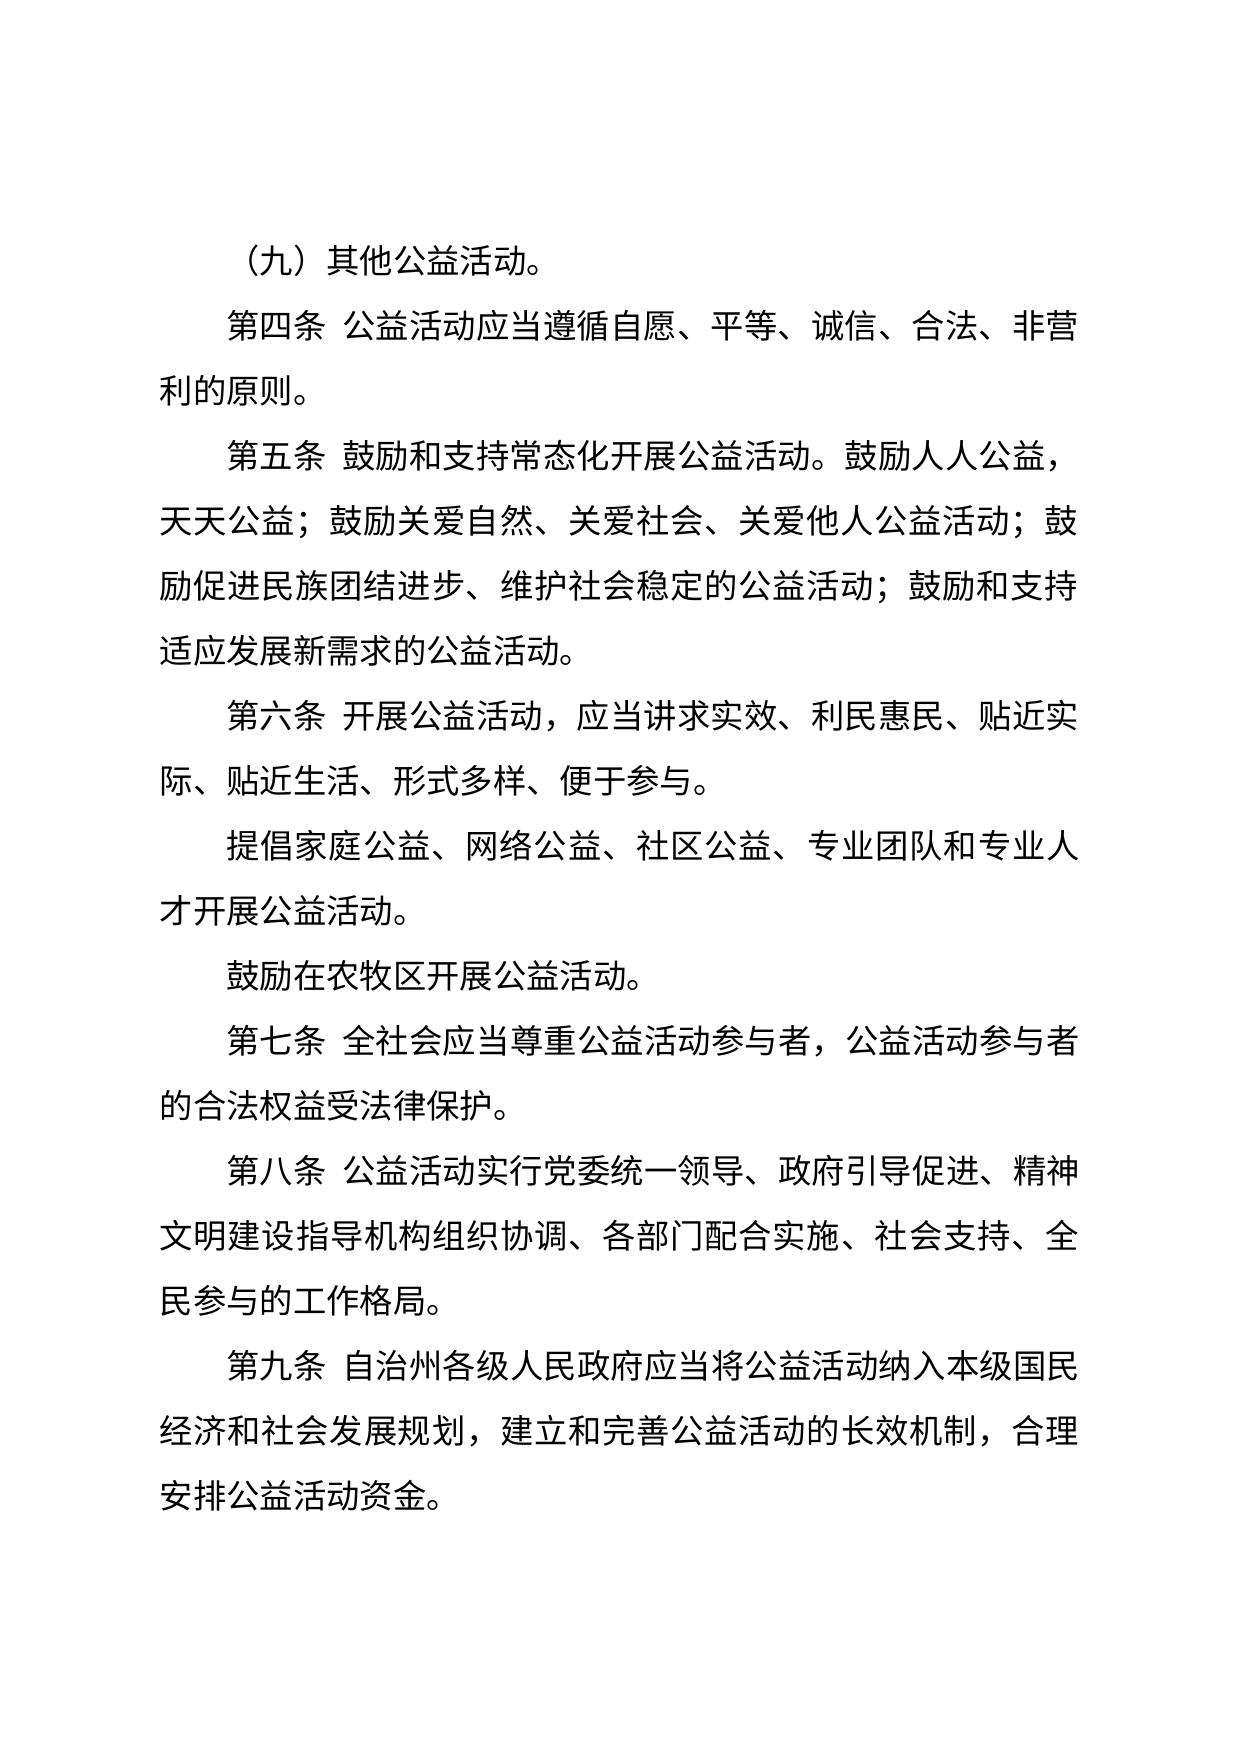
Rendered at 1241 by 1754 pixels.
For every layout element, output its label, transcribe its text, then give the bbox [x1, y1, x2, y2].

text 提倡家庭公益、网络公益、社区公益、专业团队和专业人才开展公益活动。 [159, 812, 1081, 942]
text 第六条 开展公益活动，应当讲求实效、利民惠民、贴近实际、贴近生活、形式多样、便于参与。 [159, 682, 1081, 812]
text 鼓励在农牧区开展公益活动。 [159, 942, 1081, 1007]
text （九）其他公益活动。 [159, 227, 1081, 292]
text 第八条 公益活动实行党委统一领导、政府引导促进、精神文明建设指导机构组织协调、各部门配合实施、社会支持、全民参与的工作格局。 [159, 1137, 1081, 1332]
text 第九条 自治州各级人民政府应当将公益活动纳入本级国民经济和社会发展规划，建立和完善公益活动的长效机制，合理安排公益活动资金。 [159, 1332, 1081, 1527]
text 第七条 全社会应当尊重公益活动参与者，公益活动参与者的合法权益受法律保护。 [159, 1007, 1081, 1137]
text 第四条 公益活动应当遵循自愿、平等、诚信、合法、非营利的原则。 [159, 292, 1081, 422]
text 第五条 鼓励和支持常态化开展公益活动。鼓励人人公益，天天公益；鼓励关爱自然、关爱社会、关爱他人公益活动；鼓励促进民族团结进步、维护社会稳定的公益活动；鼓励和支持适应发展新需求的公益活动。 [159, 422, 1081, 682]
